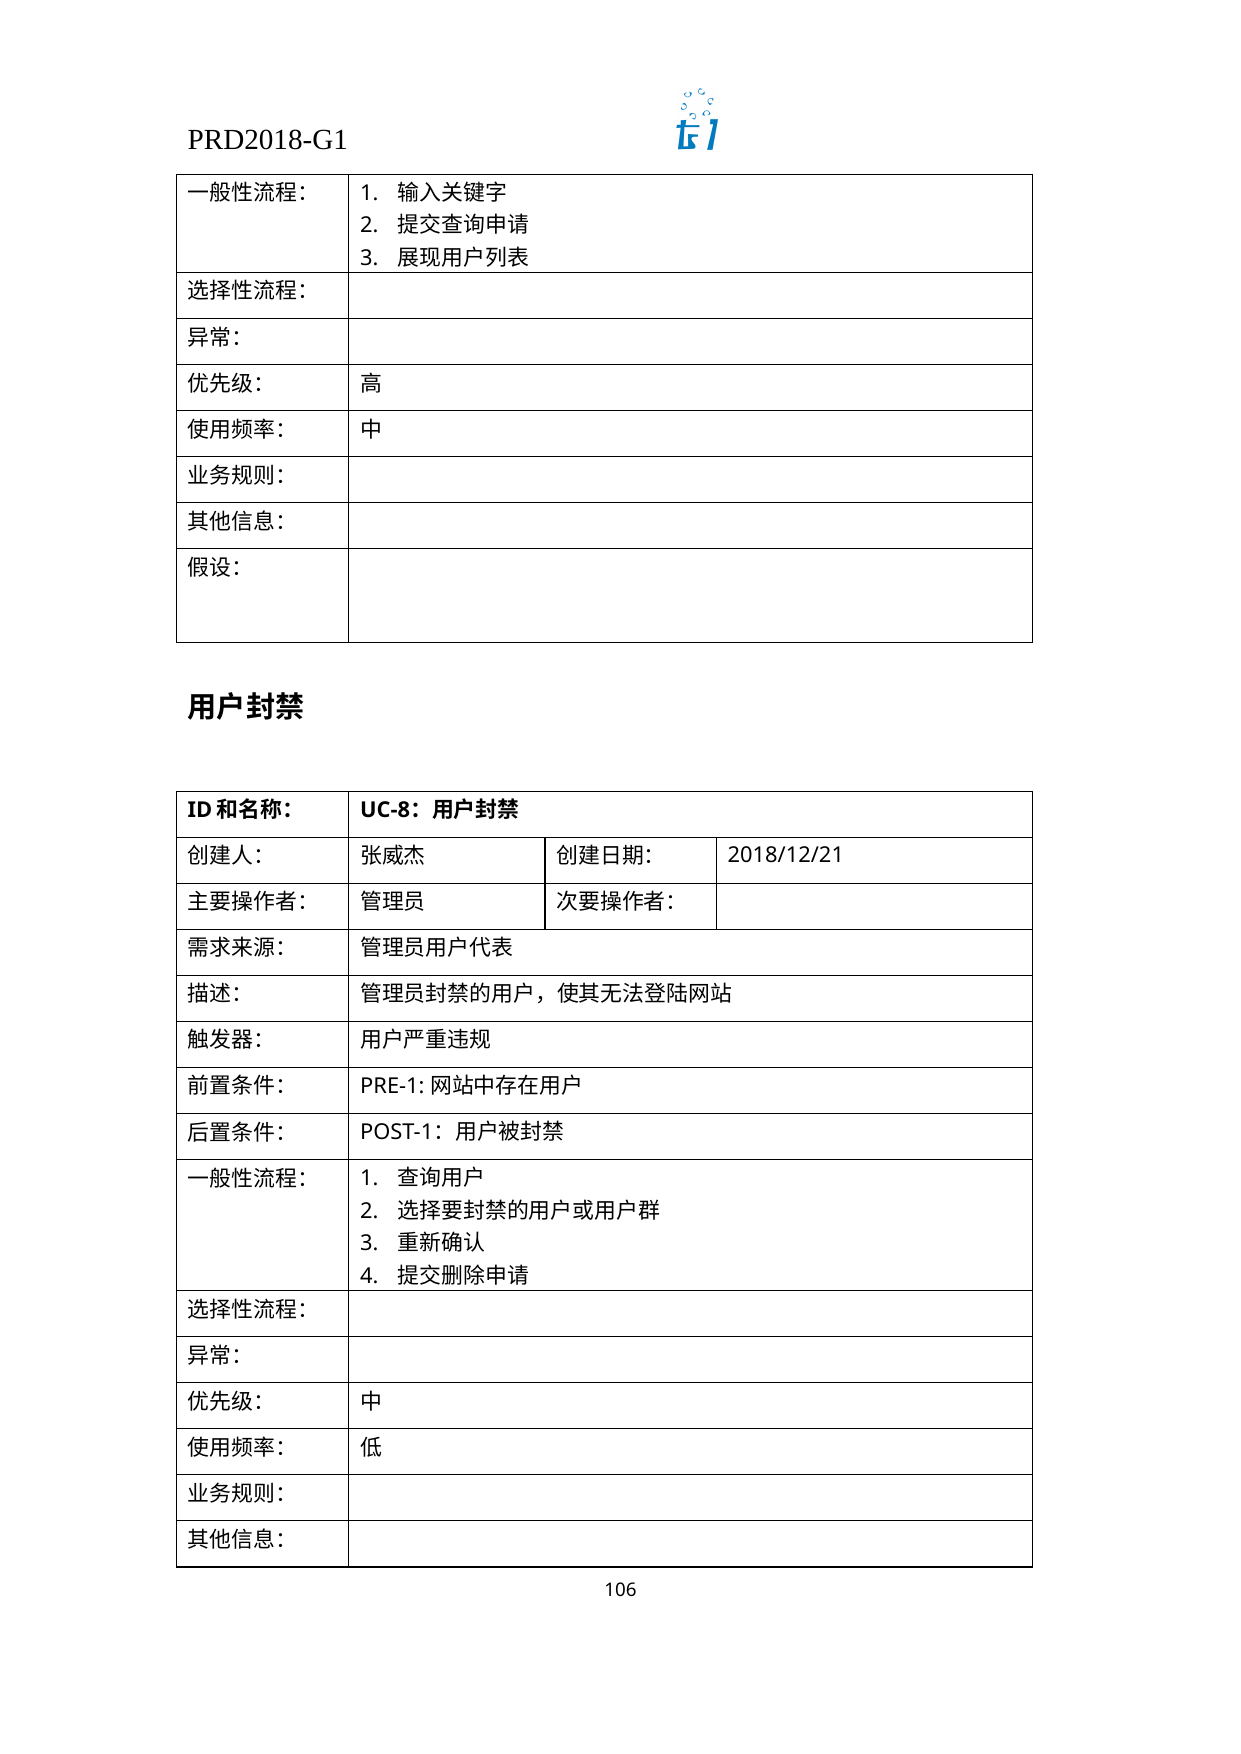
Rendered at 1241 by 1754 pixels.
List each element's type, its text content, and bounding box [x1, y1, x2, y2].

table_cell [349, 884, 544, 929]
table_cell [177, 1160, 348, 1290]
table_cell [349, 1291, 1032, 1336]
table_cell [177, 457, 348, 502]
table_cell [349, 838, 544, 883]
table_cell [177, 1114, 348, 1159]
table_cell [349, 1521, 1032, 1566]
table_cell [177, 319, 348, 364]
subtitle 用户封禁 [187, 672, 1053, 737]
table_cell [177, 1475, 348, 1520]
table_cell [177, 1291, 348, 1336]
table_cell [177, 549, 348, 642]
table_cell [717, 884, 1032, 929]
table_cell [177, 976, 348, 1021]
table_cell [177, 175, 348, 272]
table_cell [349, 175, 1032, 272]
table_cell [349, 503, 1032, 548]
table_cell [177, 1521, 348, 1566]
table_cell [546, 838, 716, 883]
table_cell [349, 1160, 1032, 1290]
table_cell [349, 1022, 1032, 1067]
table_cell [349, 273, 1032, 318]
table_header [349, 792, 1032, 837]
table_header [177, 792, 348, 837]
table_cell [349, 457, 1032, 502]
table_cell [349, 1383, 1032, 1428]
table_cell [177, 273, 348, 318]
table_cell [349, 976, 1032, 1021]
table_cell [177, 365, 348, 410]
picture [676, 88, 719, 150]
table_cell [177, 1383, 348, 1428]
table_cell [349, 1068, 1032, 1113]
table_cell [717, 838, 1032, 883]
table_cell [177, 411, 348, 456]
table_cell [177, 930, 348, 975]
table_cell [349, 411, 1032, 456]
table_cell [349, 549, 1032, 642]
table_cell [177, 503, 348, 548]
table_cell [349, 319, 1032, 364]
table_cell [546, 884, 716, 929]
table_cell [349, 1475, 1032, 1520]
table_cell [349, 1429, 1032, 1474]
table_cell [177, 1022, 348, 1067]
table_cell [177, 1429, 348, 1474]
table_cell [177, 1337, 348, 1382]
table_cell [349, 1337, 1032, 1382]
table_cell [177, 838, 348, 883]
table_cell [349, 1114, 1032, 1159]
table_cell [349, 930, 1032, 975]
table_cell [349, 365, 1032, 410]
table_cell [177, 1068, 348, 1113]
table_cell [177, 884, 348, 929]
